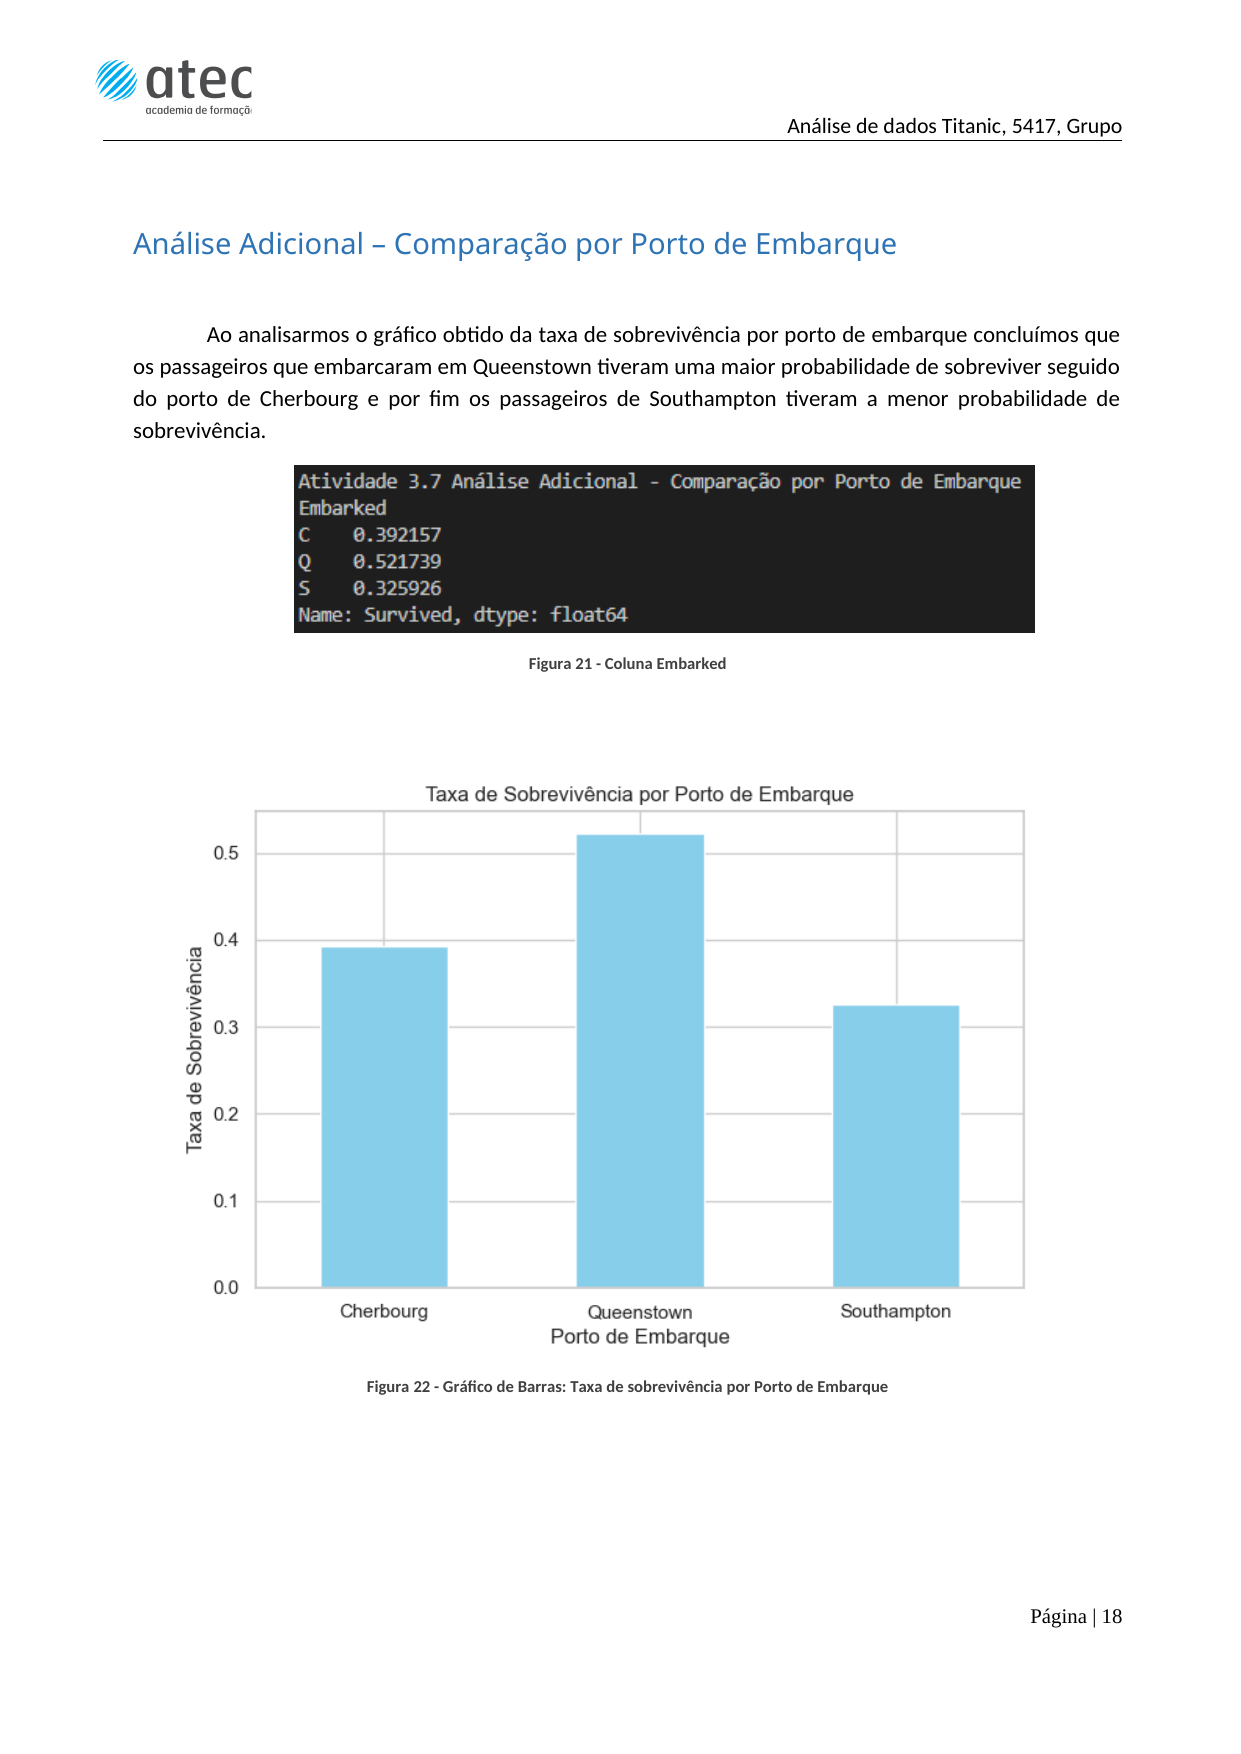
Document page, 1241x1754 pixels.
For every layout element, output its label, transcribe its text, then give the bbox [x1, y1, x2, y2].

picture [132, 737, 1123, 1356]
text Ao analisarmos o gráfico obtido da taxa de sobrevivência por porto de embarque concluímos que os passageiros que embarcaram em Queenstown tiveram uma maior probabilidade de sobreviver seguido do porto de Cherbourg e por fim os passageiros de Southampton tiveram a menor probabilidade de sobrevivência. [133, 320, 1122, 445]
subtitle Análise Adicional – Comparação por Porto de Embarque [133, 223, 1122, 263]
picture [95, 60, 252, 116]
picture [294, 465, 1035, 633]
picture [103, 66, 112, 75]
